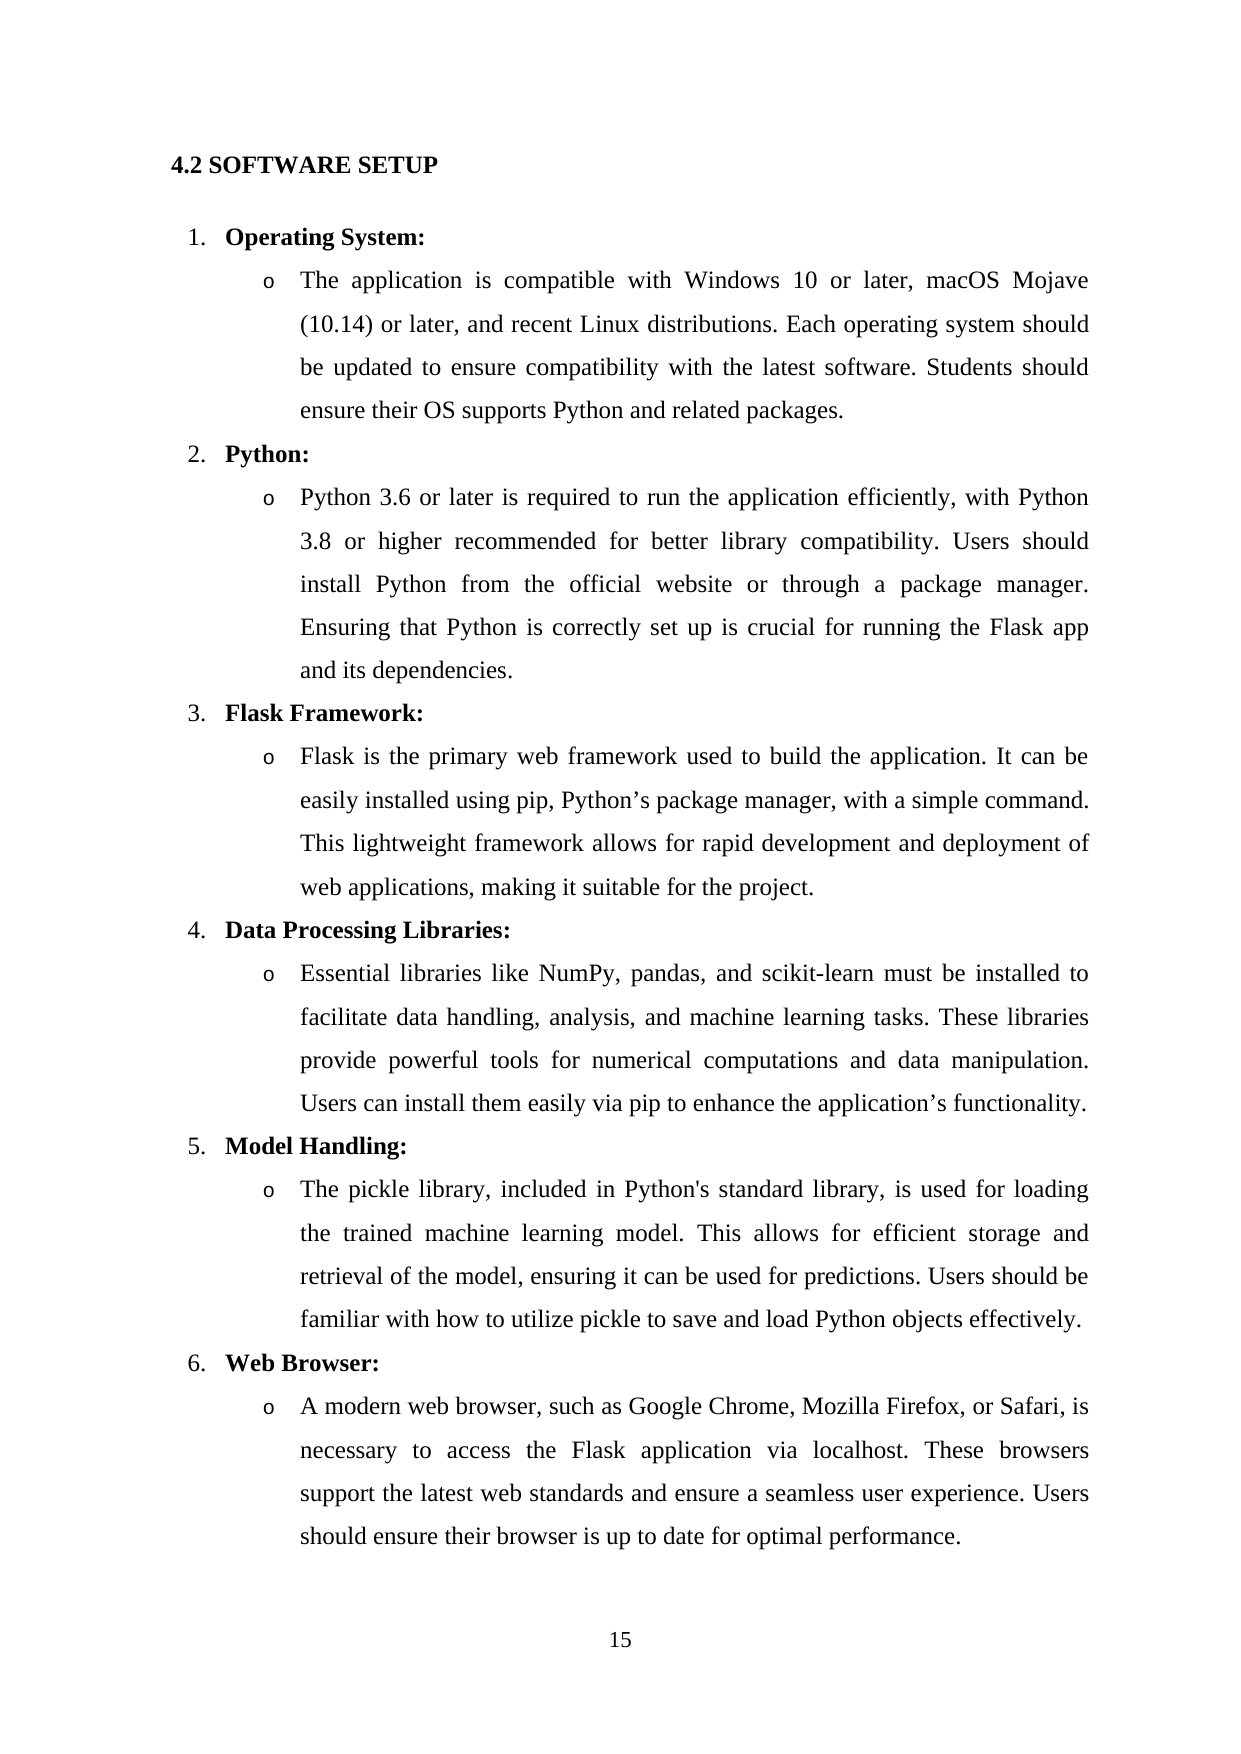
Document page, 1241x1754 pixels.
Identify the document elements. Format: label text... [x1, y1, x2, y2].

subtitle 4.2 SOFTWARE SETUP [160, 150, 1090, 179]
list Flask is the primary web framework used to build the application. It can be easily installed using pip, Python’s package manager, with a simple command. This lightweight framework allows for rapid development and deployment of web applications, making it suitable for the project. [262, 741, 1090, 900]
list The application is compatible with Windows 10 or later, macOS Mojave (10.14) or later, and recent Linux distributions. Each operating system should be updated to ensure compatibility with the latest software. Students should ensure their OS supports Python and related packages. [262, 265, 1090, 424]
list Python: [187, 439, 1090, 467]
list Web Browser: [187, 1348, 1090, 1376]
list Flask Framework: [187, 698, 1090, 727]
list The pickle library, included in Python's standard library, is used for loading the trained machine learning model. This allows for efficient storage and retrieval of the model, ensuring it can be used for predictions. Users should be familiar with how to utilize pickle to save and load Python objects effectively. [262, 1174, 1090, 1333]
list Python 3.6 or later is required to run the application efficiently, with Python 3.8 or higher recommended for better library compatibility. Users should install Python from the official website or through a package manager. Ensuring that Python is correctly set up is crucial for running the Flask app and its dependencies. [262, 482, 1090, 684]
list Data Processing Libraries: [187, 915, 1090, 943]
list A modern web browser, such as Google Chrome, Mozilla Firefox, or Safari, is necessary to access the Flask application via localhost. These browsers support the latest web standards and ensure a seamless user experience. Users should ensure their browser is up to date for optimal performance. [262, 1391, 1090, 1550]
list Model Handling: [187, 1131, 1090, 1160]
list Operating System: [187, 222, 1090, 251]
list Essential libraries like NumPy, pandas, and scikit-learn must be installed to facilitate data handling, analysis, and machine learning tasks. These libraries provide powerful tools for numerical computations and data manipulation. Users can install them easily via pip to enhance the application’s functionality. [262, 958, 1090, 1117]
